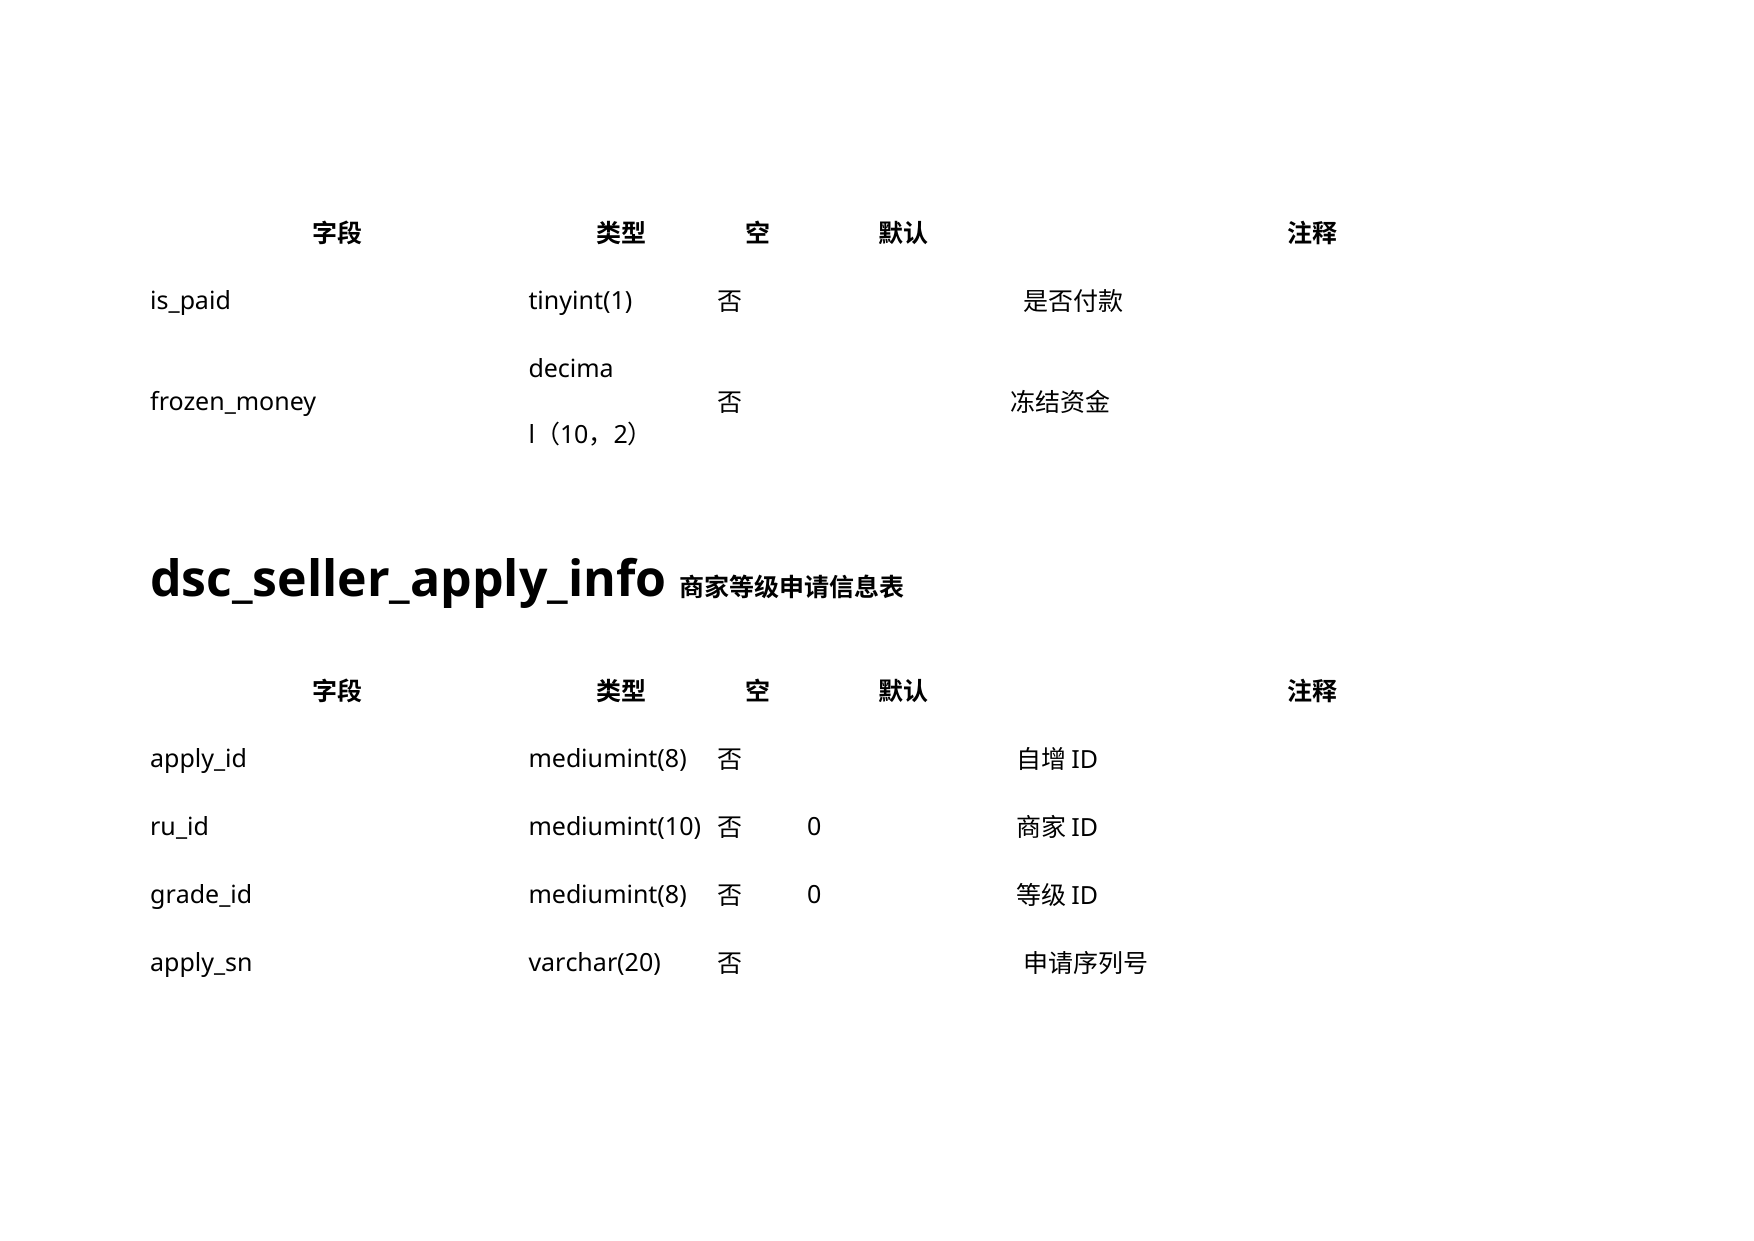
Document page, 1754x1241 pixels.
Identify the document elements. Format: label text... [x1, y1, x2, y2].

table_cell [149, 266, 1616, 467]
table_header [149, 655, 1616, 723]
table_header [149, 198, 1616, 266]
subtitle dsc_seller_apply_info 商家等级申请信息表 [150, 529, 1604, 626]
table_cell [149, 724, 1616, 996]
